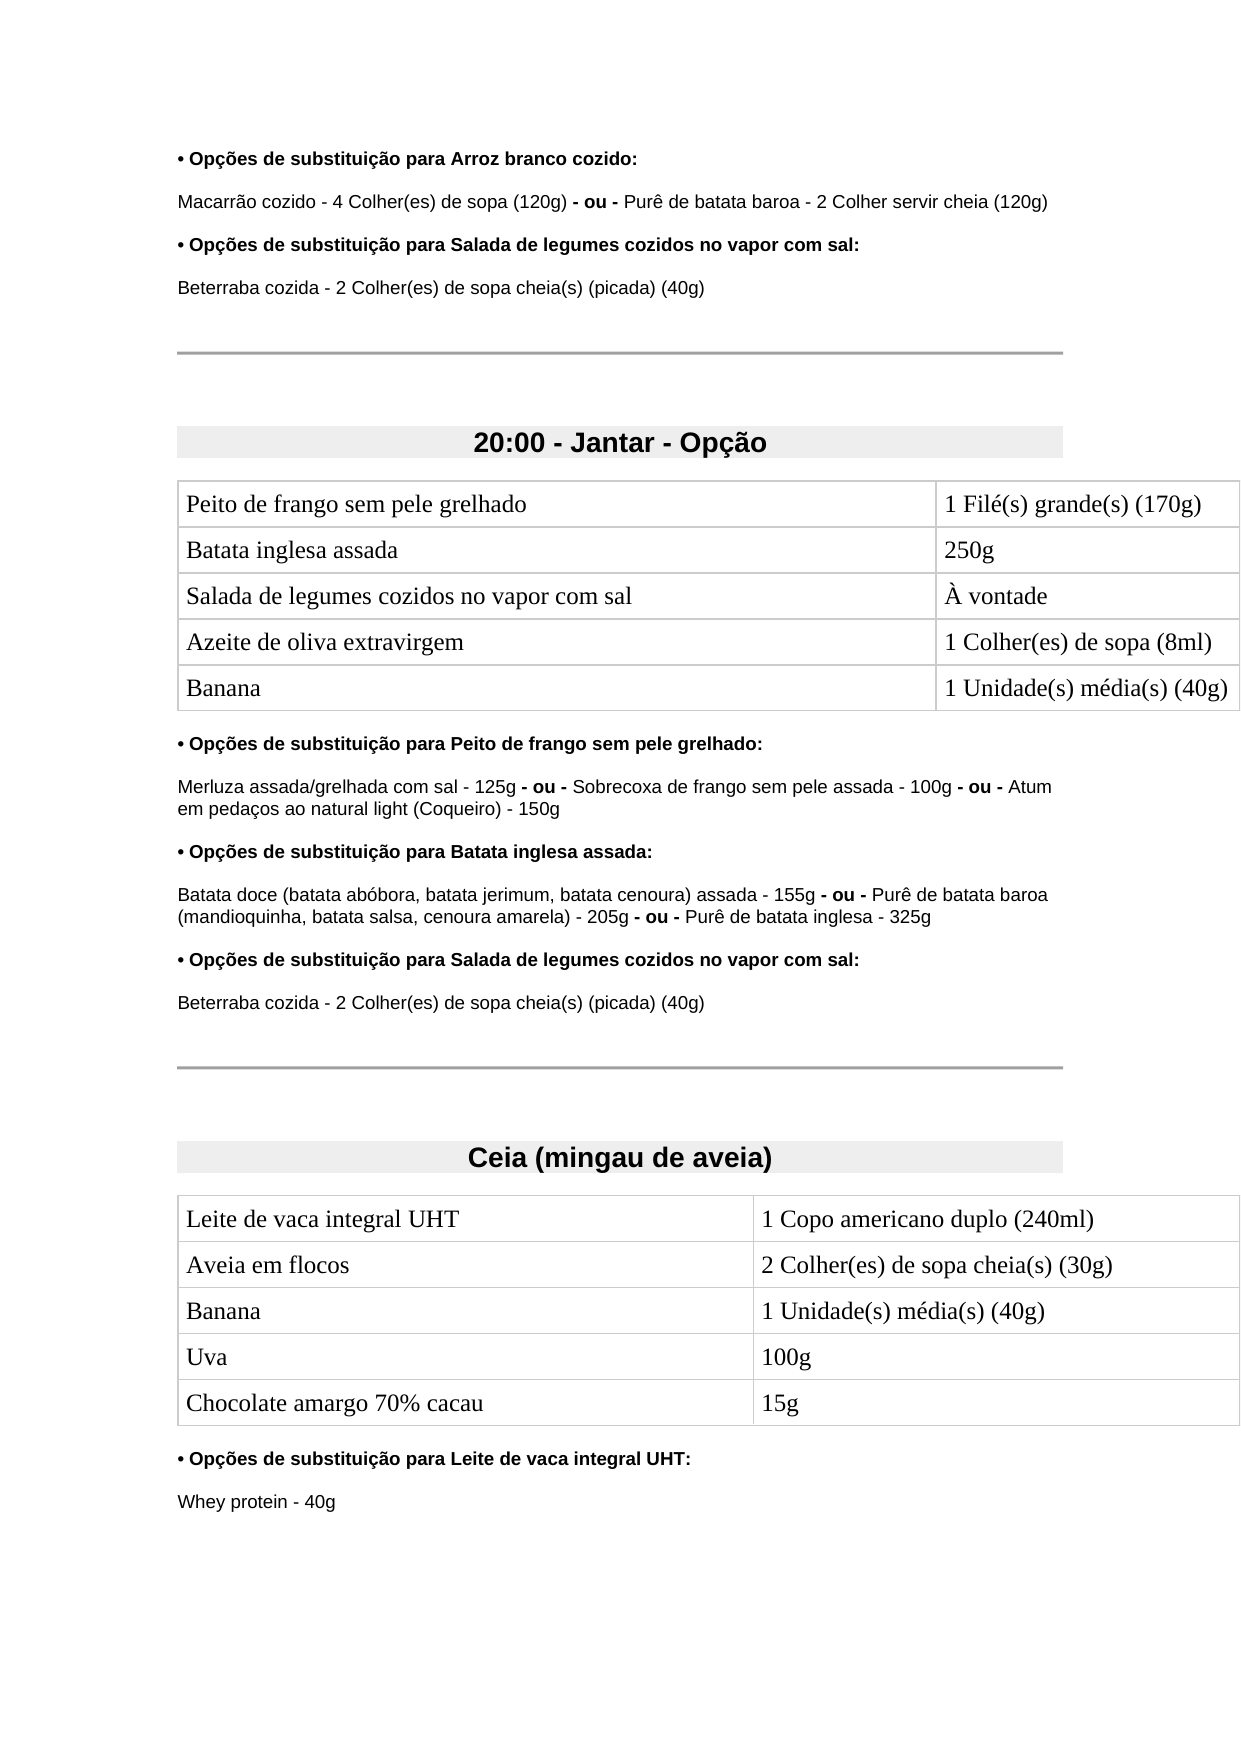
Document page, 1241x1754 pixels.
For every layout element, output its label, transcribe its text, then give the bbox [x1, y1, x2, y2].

table_cell 250g [937, 528, 1239, 572]
table_cell Uva [179, 1334, 753, 1378]
text Ceia (mingau de aveia) [177, 1141, 1063, 1173]
table_cell 1 Unidade(s) média(s) (40g) [937, 666, 1239, 710]
text 20:00 - Jantar - Opção [177, 426, 1063, 458]
table_cell 2 Colher(es) de sopa cheia(s) (30g) [754, 1242, 1239, 1287]
table_header 1 Filé(s) grande(s) (170g) [937, 482, 1239, 526]
table_cell Aveia em flocos [179, 1242, 753, 1287]
table_cell Salada de legumes cozidos no vapor com sal [179, 574, 935, 618]
table_cell À vontade [937, 574, 1239, 618]
table_header Leite de vaca integral UHT [179, 1196, 753, 1241]
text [177, 148, 1063, 327]
table_cell Banana [179, 666, 935, 710]
table_cell 1 Unidade(s) média(s) (40g) [754, 1288, 1239, 1333]
table_cell 15g [754, 1380, 1239, 1424]
text • Opções de substituição para Peito de frango sem pele grelhado: Merluza assada/grelhada com sal - 125g - ou - Sobrecoxa de frango sem pele assada - 100g - ou - Atum em pedaços ao natural light (Coqueiro) - 150g • Opções de substituição para Batata inglesa assada: Batata doce (batata abóbora, batata jerimum, batata cenoura) assada - 155g - ou - Purê de batata baroa (mandioquinha, batata salsa, cenoura amarela) - 205g - ou - Purê de batata inglesa - 325g • Opções de substituição para Salada de legumes cozidos no vapor com sal: Beterraba cozida - 2 Colher(es) de sopa cheia(s) (picada) (40g) [177, 711, 1063, 1041]
table_cell Batata inglesa assada [179, 528, 935, 572]
table_header 1 Copo americano duplo (240ml) [754, 1196, 1239, 1241]
table_cell Azeite de oliva extravirgem [179, 620, 935, 664]
table_cell Chocolate amargo 70% cacau [179, 1380, 753, 1424]
table_header Peito de frango sem pele grelhado [179, 482, 935, 526]
table_cell 1 Colher(es) de sopa (8ml) [937, 620, 1239, 664]
table_cell 100g [754, 1334, 1239, 1378]
text • Opções de substituição para Leite de vaca integral UHT: Whey protein - 40g [177, 1426, 1063, 1512]
table_cell Banana [179, 1288, 753, 1333]
